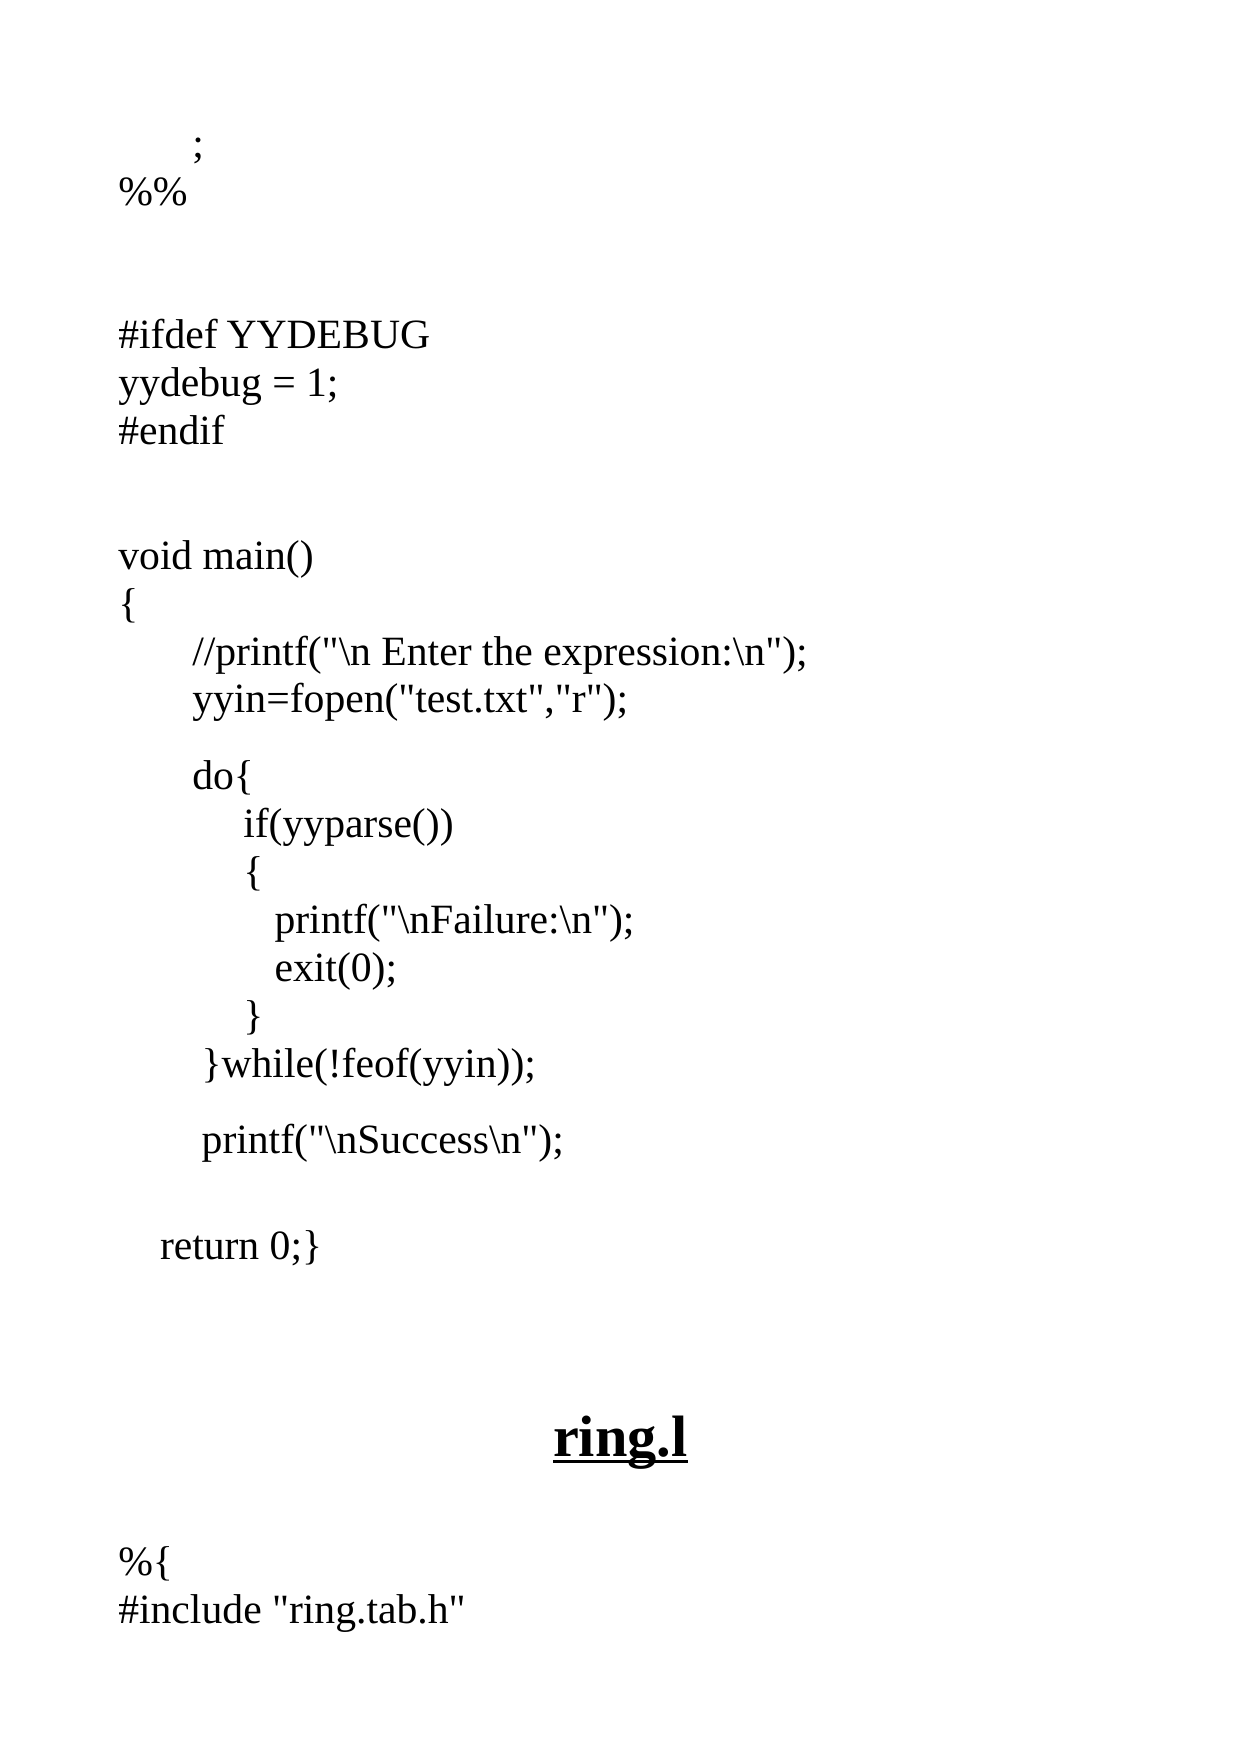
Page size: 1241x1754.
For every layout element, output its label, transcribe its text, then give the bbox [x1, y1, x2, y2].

text do{ [118, 751, 1122, 798]
text printf("\nSuccess\n"); [118, 1115, 1122, 1163]
text if(yyparse()) [118, 798, 1122, 846]
text { [118, 578, 1122, 626]
text #include "ring.tab.h" [118, 1584, 1122, 1632]
text } [118, 990, 1122, 1038]
text yyin=fopen("test.txt","r"); [118, 674, 1122, 722]
text #ifdef YYDEBUG [118, 310, 1122, 358]
text ; [118, 118, 1122, 166]
text exit(0); [118, 942, 1122, 990]
text %% [118, 166, 1122, 214]
text { [118, 846, 1122, 894]
text #endif [118, 406, 1122, 453]
text return 0;} [118, 1220, 1122, 1268]
text ring.l [118, 1402, 1122, 1469]
text void main() [118, 530, 1122, 578]
text //printf("\n Enter the expression:\n"); [118, 626, 1122, 674]
text }while(!feof(yyin)); [118, 1038, 1122, 1086]
text printf("\nFailure:\n"); [118, 894, 1122, 942]
text yydebug = 1; [118, 358, 1122, 406]
text %{ [118, 1536, 1122, 1584]
